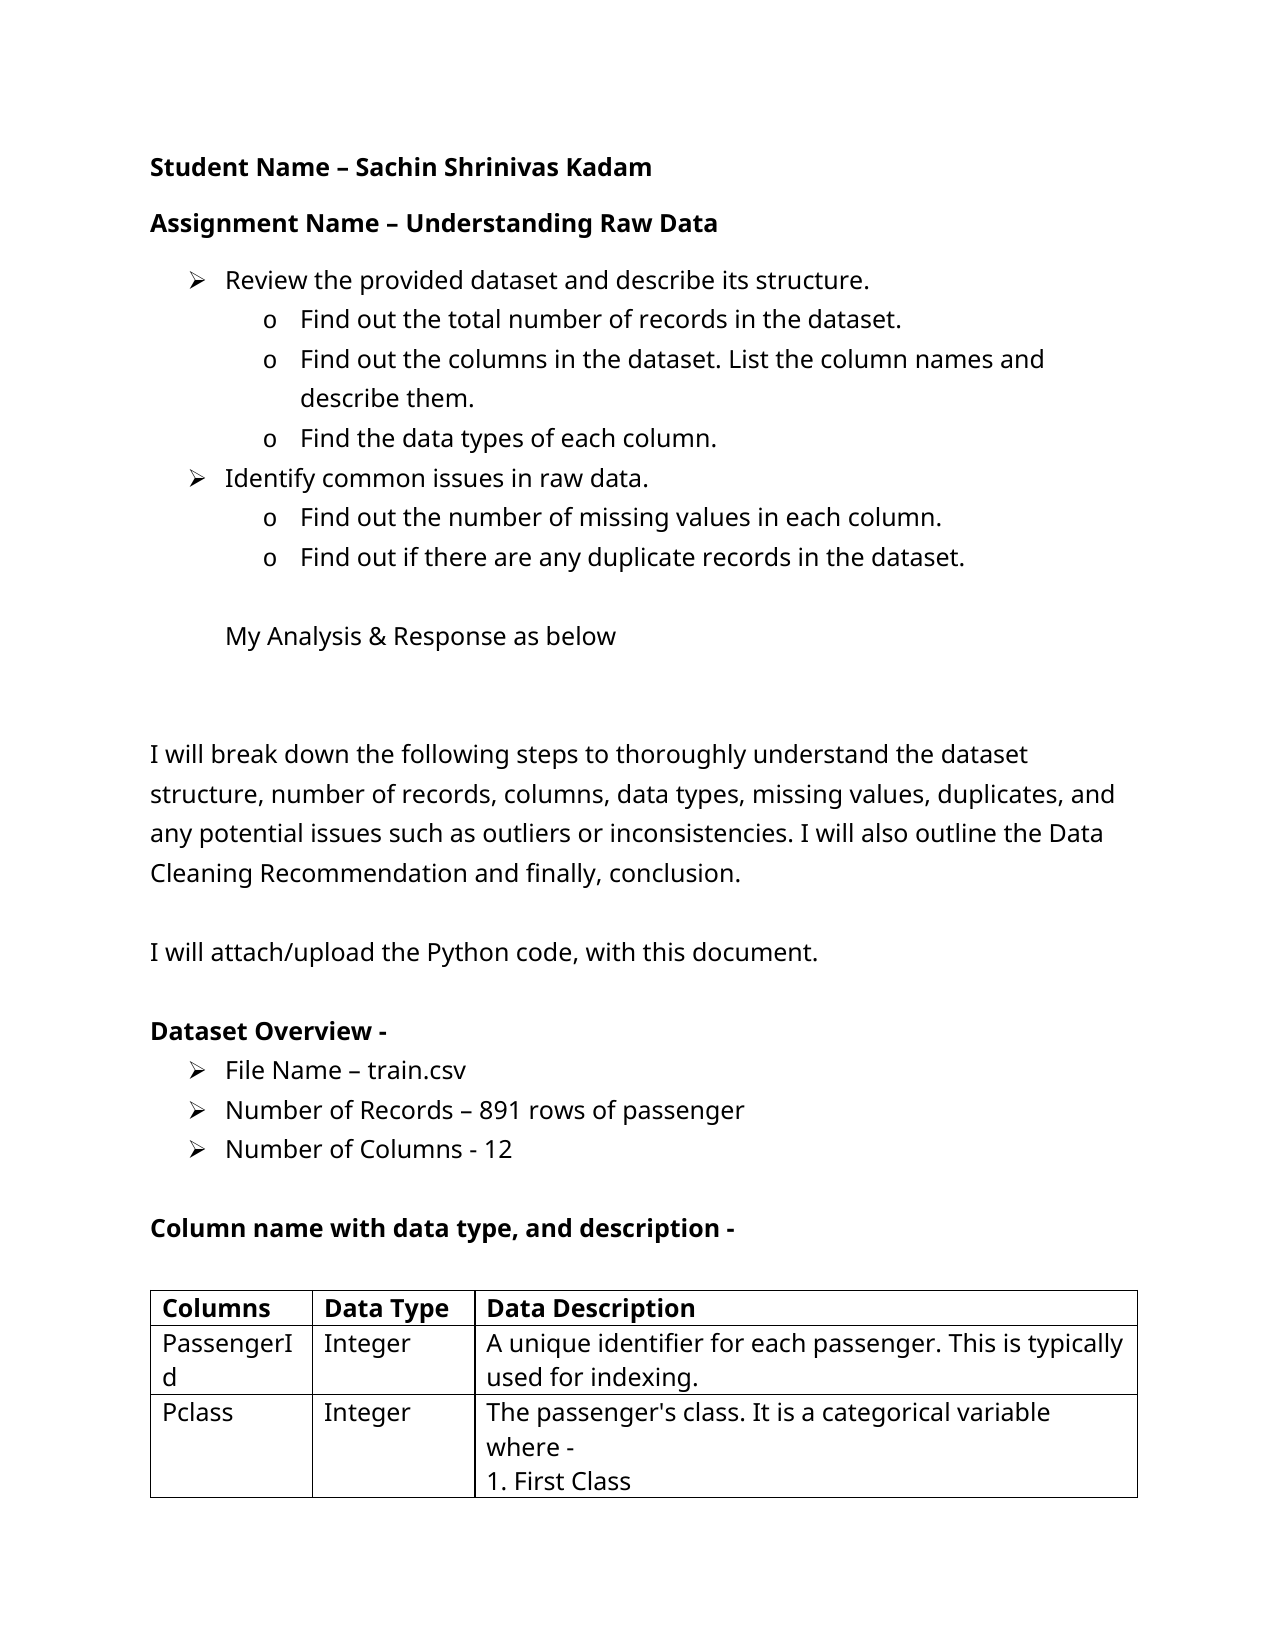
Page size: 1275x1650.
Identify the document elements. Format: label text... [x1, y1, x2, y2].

list Review the provided dataset and describe its structure. [187, 262, 1125, 296]
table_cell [476, 1395, 1137, 1497]
table_cell Pclass [151, 1395, 312, 1497]
list File Name – train.csv [187, 1053, 1125, 1087]
list Find out the total number of records in the dataset. [262, 302, 1125, 336]
list Find the data types of each column. [262, 421, 1125, 455]
table_cell PassengerId [151, 1326, 312, 1394]
list Number of Columns - 12 [187, 1132, 1125, 1166]
text I will attach/upload the Python code, with this document. [150, 934, 1125, 968]
list Identify common issues in raw data. [187, 460, 1125, 494]
list Find out the number of missing values in each column. [262, 500, 1125, 534]
table_cell A unique identifier for each passenger. This is typically used for indexing. [476, 1326, 1137, 1394]
text Dataset Overview - [150, 1013, 1125, 1047]
list Find out the columns in the dataset. List the column names and describe them. [262, 341, 1125, 415]
list Find out if there are any duplicate records in the dataset. [262, 539, 1125, 574]
text Column name with data type, and description - [150, 1211, 1125, 1245]
table_header Columns [151, 1291, 312, 1325]
text Assignment Name – Understanding Raw Data [150, 206, 1125, 240]
text Student Name – Sachin Shrinivas Kadam [150, 150, 1125, 184]
table_header Data Type [313, 1291, 474, 1325]
text My Analysis & Response as below [150, 619, 1125, 653]
text I will break down the following steps to thoroughly understand the dataset structure, number of records, columns, data types, missing values, duplicates, and any potential issues such as outliers or inconsistencies. I will also outline the Data Cleaning Recommendation and finally, conclusion. [150, 737, 1125, 889]
table_cell Integer [313, 1395, 474, 1497]
list Number of Records – 891 rows of passenger [187, 1092, 1125, 1126]
table_header Data Description [476, 1291, 1137, 1325]
table_cell Integer [313, 1326, 474, 1394]
